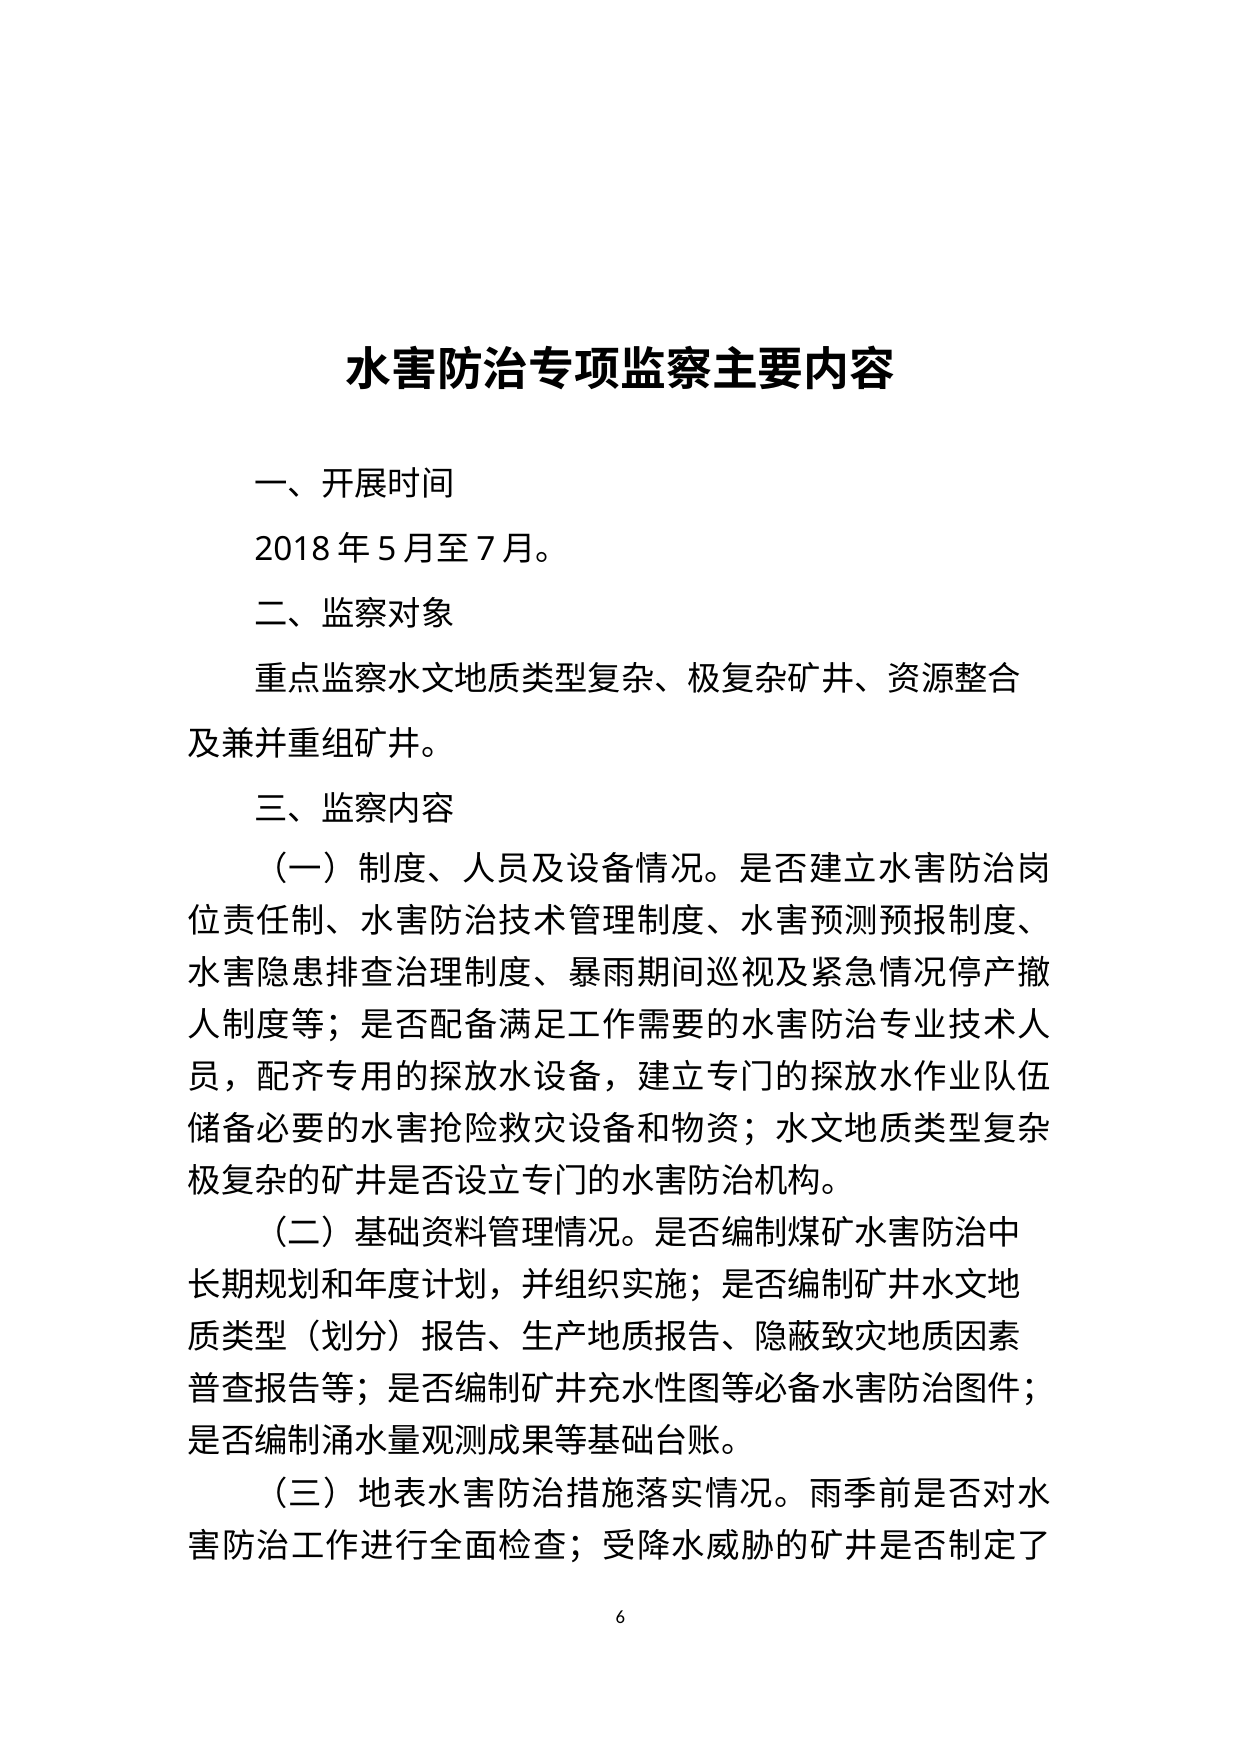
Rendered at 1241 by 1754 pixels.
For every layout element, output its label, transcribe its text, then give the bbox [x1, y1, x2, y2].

text 水害防治专项监察主要内容 [187, 344, 1053, 396]
text 一、开展时间 [187, 448, 1053, 513]
text （二）基础资料管理情况。是否编制煤矿水害防治中长期规划和年度计划，并组织实施；是否编制矿井水文地质类型（划分）报告、生产地质报告、隐蔽致灾地质因素普查报告等；是否编制矿井充水性图等必备水害防治图件；是否编制涌水量观测成果等基础台账。 [187, 1203, 1053, 1463]
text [187, 1463, 1053, 1567]
text 2018年5月至7月。 [187, 513, 1053, 578]
text 三、监察内容 [187, 773, 1053, 838]
text 重点监察水文地质类型复杂、极复杂矿井、资源整合及兼并重组矿井。 [187, 643, 1053, 773]
text （一）制度、人员及设备情况。是否建立水害防治岗位责任制、水害防治技术管理制度、水害预测预报制度、水害隐患排查治理制度、暴雨期间巡视及紧急情况停产撤人制度等；是否配备满足工作需要的水害防治专业技术人员，配齐专用的探放水设备，建立专门的探放水作业队伍，储备必要的水害抢险救灾设备和物资；水文地质类型复杂、极复杂的矿井是否设立专门的水害防治机构。 [187, 838, 1053, 1203]
text 二、监察对象 [187, 578, 1053, 643]
